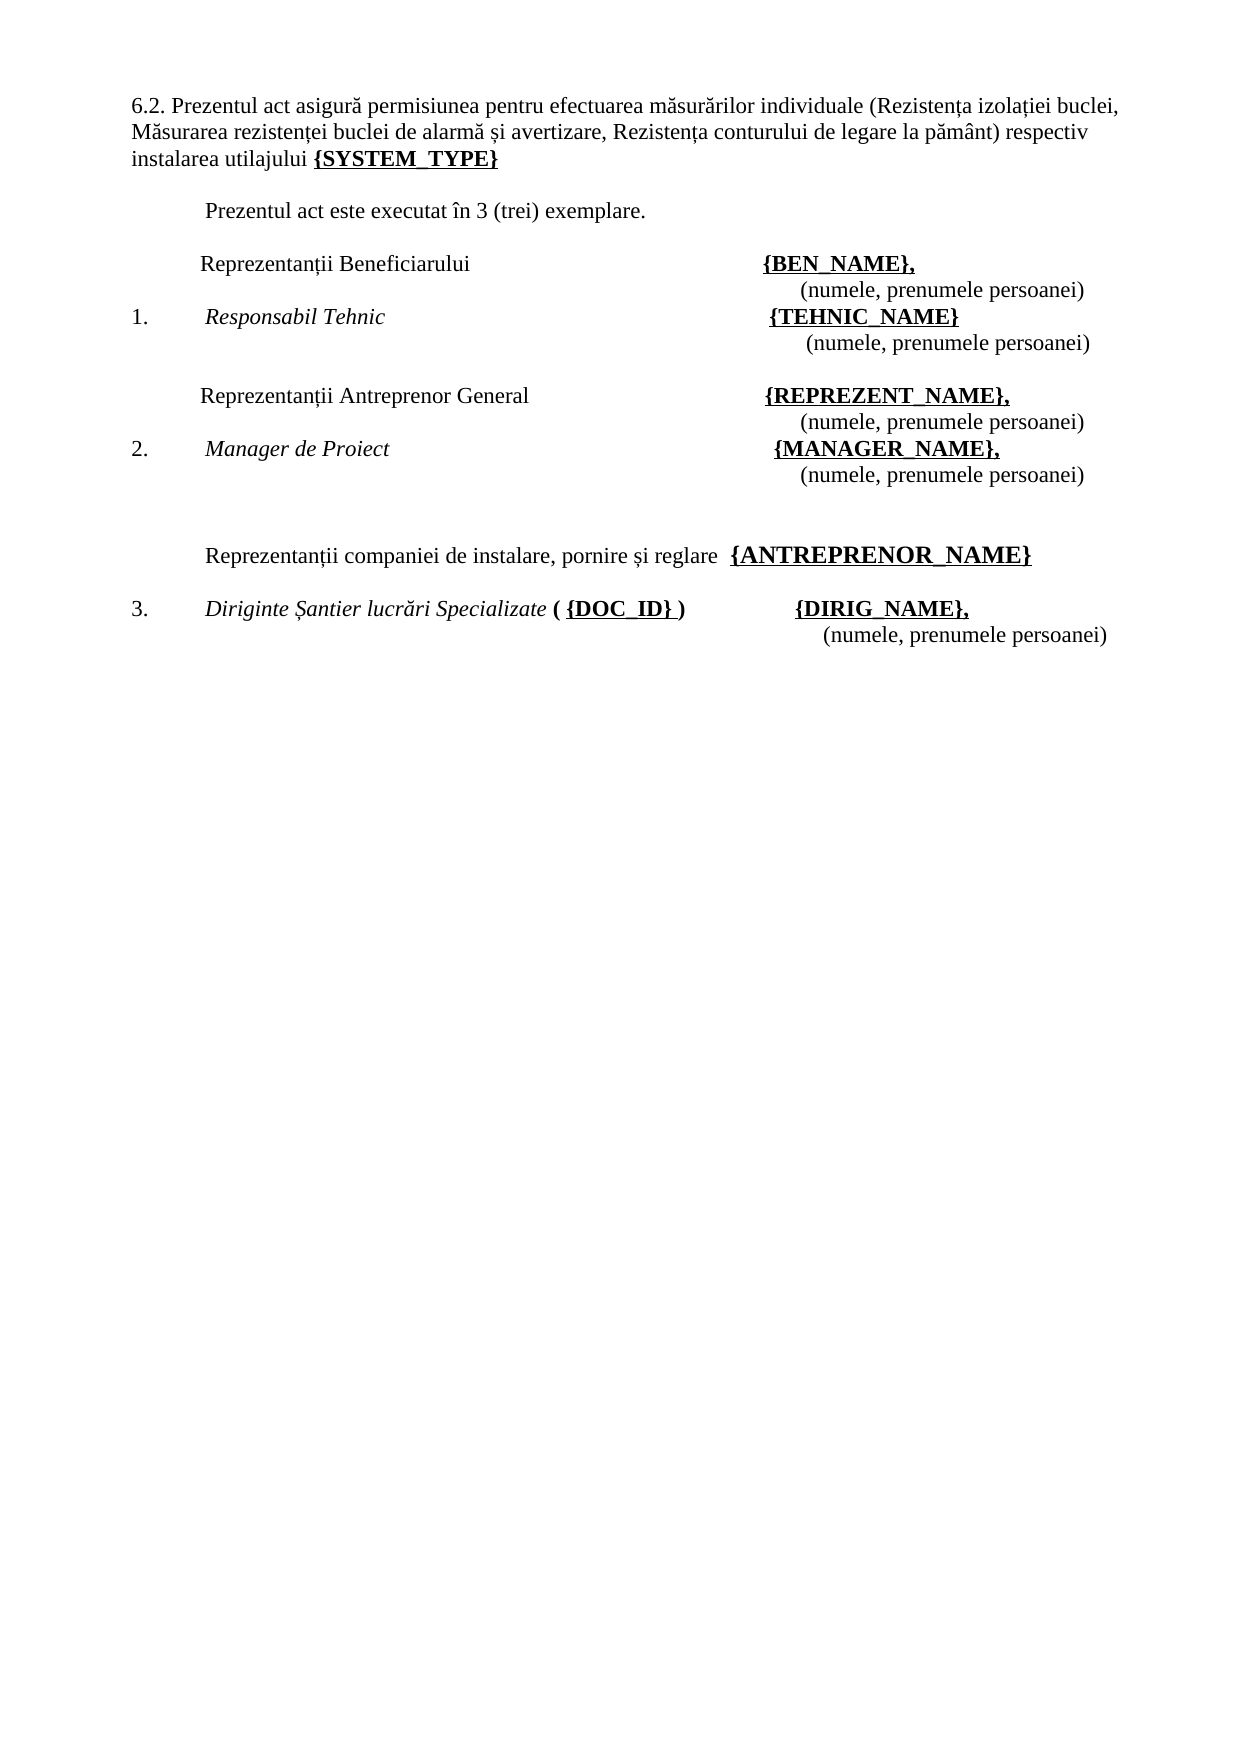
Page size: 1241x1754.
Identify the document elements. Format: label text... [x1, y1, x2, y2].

text (numele, prenumele persoanei) [131, 408, 1153, 434]
text (numele, prenumele persoanei) [131, 621, 1153, 648]
text (numele, prenumele persoanei) [131, 276, 1153, 303]
text Măsurarea rezistenței buclei de alarmă și avertizare, Rezistența conturului de legare la pământ) respectiv instalarea utilajului {SYSTEM_TYPE} [131, 118, 1153, 171]
text (numele, prenumele persoanei) [131, 329, 1153, 356]
text 6.2. Prezentul act asigură permisiunea pentru efectuarea măsurărilor individuale (Rezistența izolației buclei, [131, 92, 1153, 118]
text Reprezentanții Antreprenor General {REPREZENT_NAME}, [131, 382, 1153, 408]
text Prezentul act este executat în 3 (trei) exemplare. [131, 197, 1153, 224]
text Reprezentanții companiei de instalare, pornire și reglare {ANTREPRENOR_NAME} [131, 540, 1153, 569]
text (numele, prenumele persoanei) [131, 461, 1153, 487]
text 3. Diriginte Șantier lucrări Specializate ( {DOC_ID} ) {DIRIG_NAME}, [131, 595, 1153, 621]
text 2. Manager de Proiect {MANAGER_NAME}, [131, 434, 1153, 461]
text Reprezentanții Beneficiarului {BEN_NAME}, [131, 250, 1153, 276]
text 1. Responsabil Tehnic {TEHNIC_NAME} [131, 303, 1153, 329]
